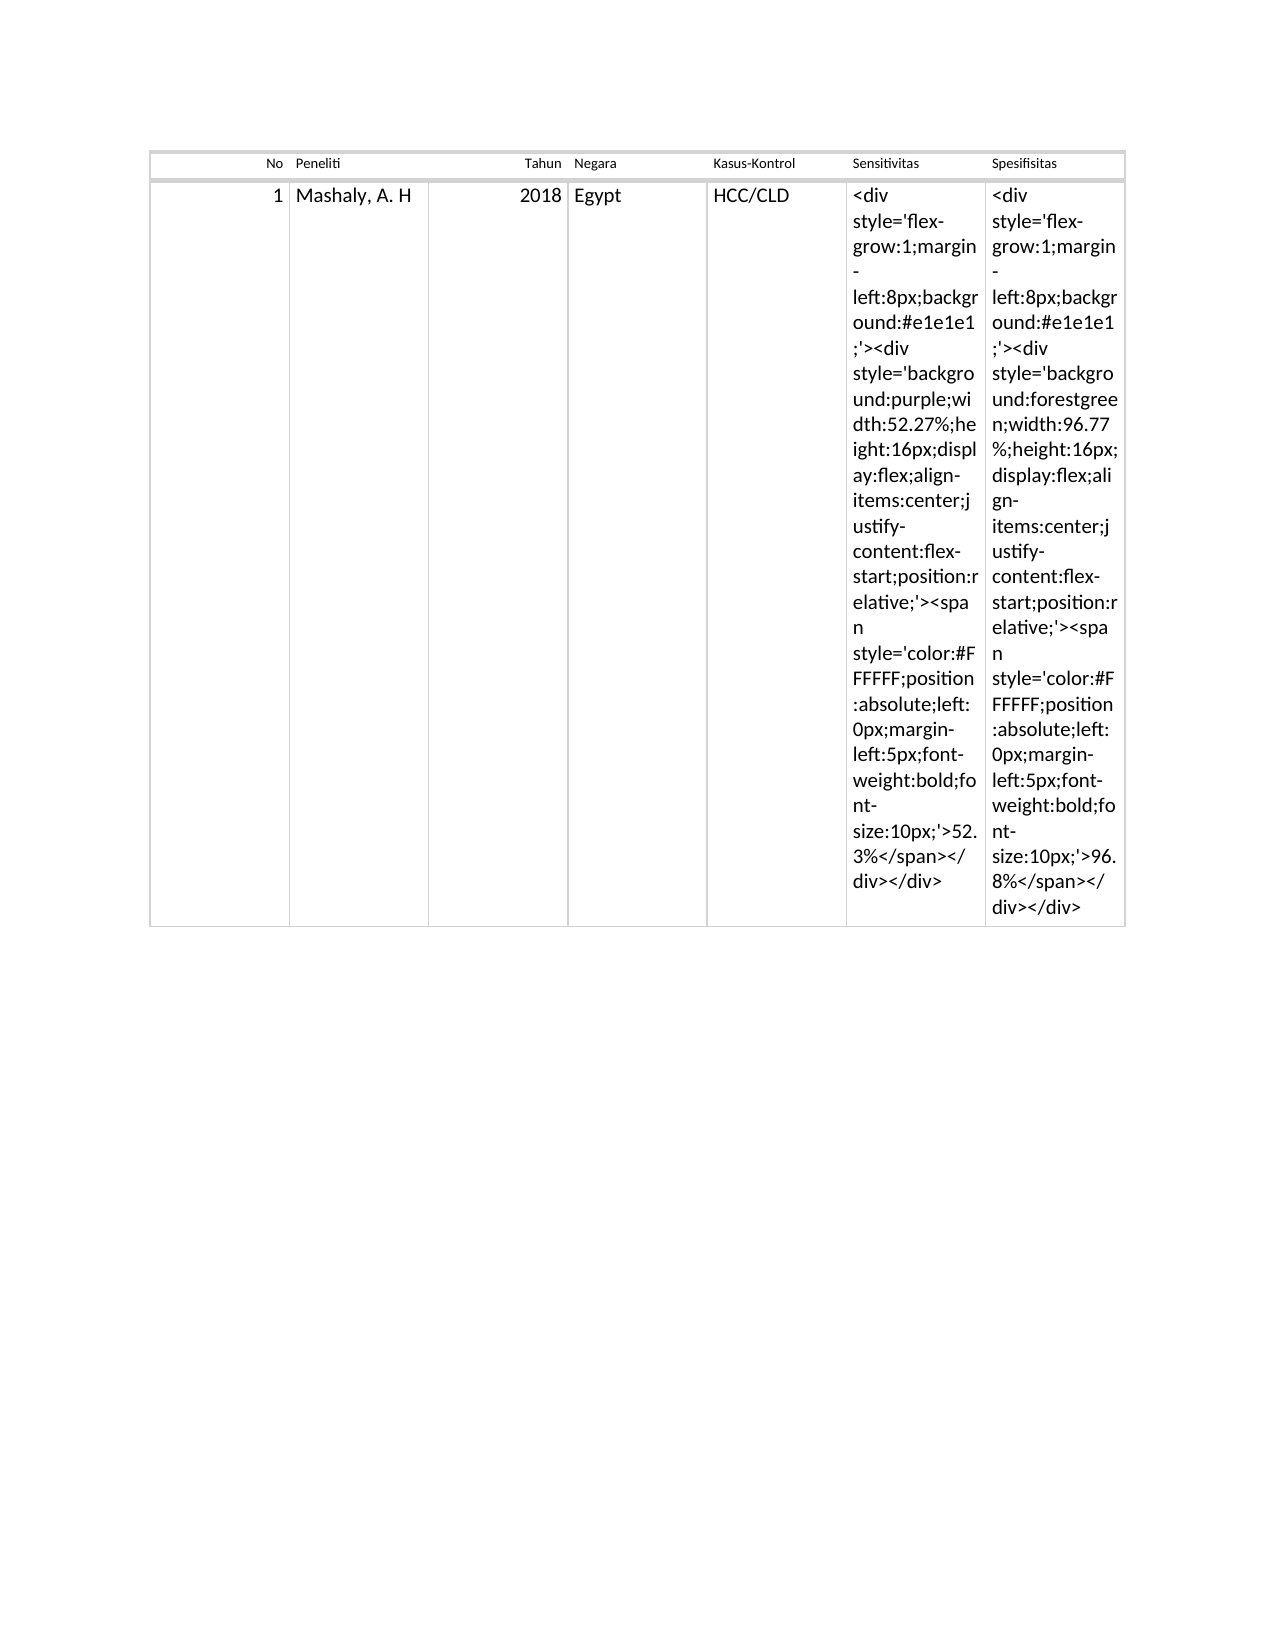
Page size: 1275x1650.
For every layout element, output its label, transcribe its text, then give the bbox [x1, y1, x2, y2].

table_header Kasus-Kontrol [707, 154, 846, 178]
table_header Sensitivitas [846, 154, 986, 178]
table_header Peneliti [289, 154, 428, 178]
table_cell 2018 [429, 183, 567, 926]
table_cell <div style='flex-grow:1;margin-left:8px;background:#e1e1e1;'><div style='background:purple;width:52.27%;height:16px;display:flex;align-items:center;justify-content:flex-start;position:relative;'><span style='color:#FFFFFF;position:absolute;left:0px;margin-left:5px;font-weight:bold;font-size:10px;'>52.3%</span></div></div> [847, 183, 985, 926]
table_cell Egypt [569, 183, 706, 926]
table_header Negara [568, 154, 707, 178]
table_header Spesifisitas [986, 154, 1124, 178]
table_header Tahun [429, 154, 568, 178]
table_cell HCC/CLD [708, 183, 846, 926]
table_cell 1 [151, 183, 289, 926]
table_header No [151, 154, 289, 178]
table_cell <div style='flex-grow:1;margin-left:8px;background:#e1e1e1;'><div style='background:forestgreen;width:96.77%;height:16px;display:flex;align-items:center;justify-content:flex-start;position:relative;'><span style='color:#FFFFFF;position:absolute;left:0px;margin-left:5px;font-weight:bold;font-size:10px;'>96.8%</span></div></div> [986, 183, 1124, 926]
table_cell Mashaly, A. H [290, 183, 428, 926]
